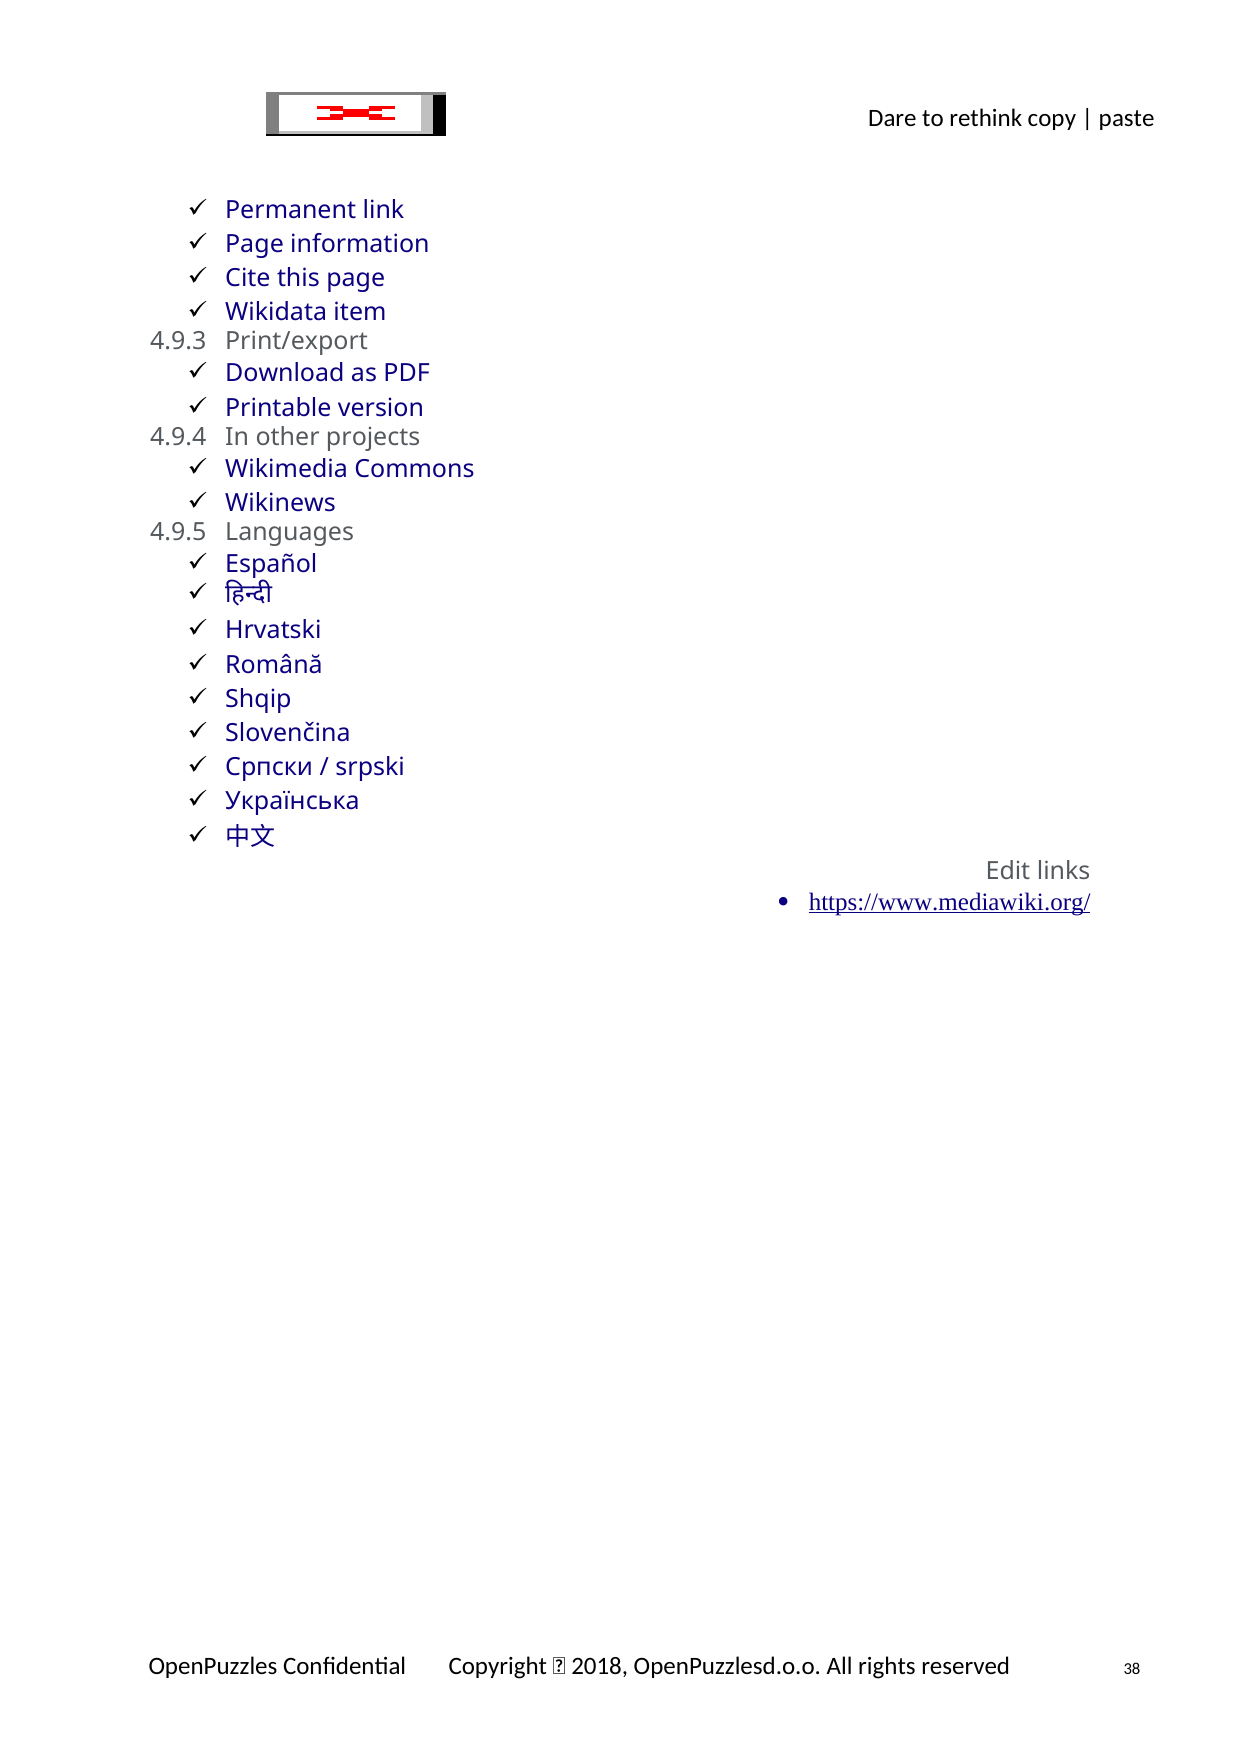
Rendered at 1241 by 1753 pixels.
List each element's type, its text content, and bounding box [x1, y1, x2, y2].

text Edit links [150, 853, 1090, 887]
list Permanent link [187, 192, 1090, 226]
list Download as PDF [187, 355, 1090, 389]
list हिन्दी [187, 579, 1090, 612]
subtitle Languages [150, 518, 1090, 546]
list 中文 [187, 817, 1090, 853]
list Српски / srpski [187, 748, 1090, 782]
list Shqip [187, 680, 1090, 714]
subtitle In other projects [150, 423, 1090, 450]
list Wikinews [187, 484, 1090, 518]
list Español [187, 546, 1090, 579]
list Cite this page [187, 260, 1090, 294]
list Wikimedia Commons [187, 450, 1090, 484]
subtitle Print/export [150, 328, 1090, 355]
list https://www.mediawiki.org/ [150, 887, 1090, 916]
list Slovenčina [187, 714, 1090, 748]
list Українська [187, 782, 1090, 817]
list Hrvatski [187, 612, 1090, 646]
list Wikidata item [187, 294, 1090, 328]
list Printable version [187, 389, 1090, 423]
picture [150, 73, 563, 162]
list Română [187, 646, 1090, 680]
list Page information [187, 226, 1090, 260]
